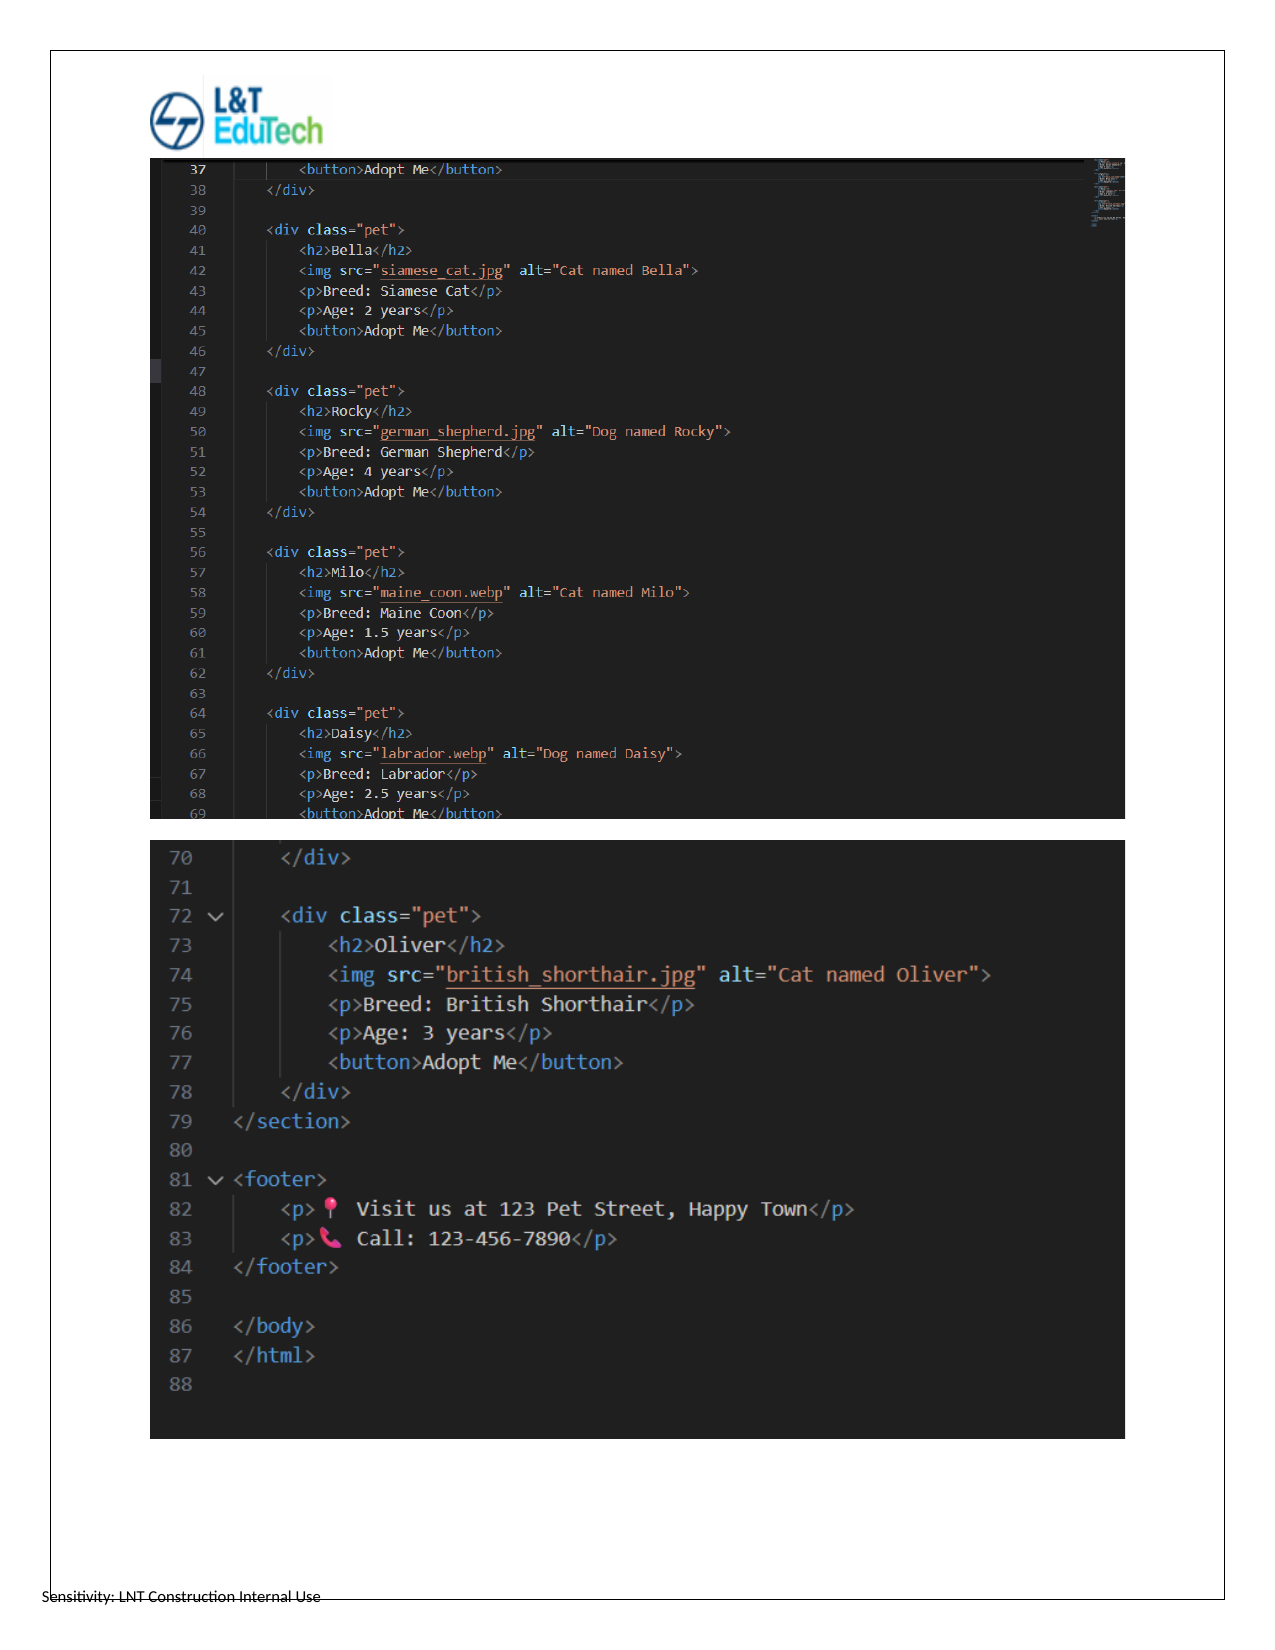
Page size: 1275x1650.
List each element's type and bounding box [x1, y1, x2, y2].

picture [150, 840, 1125, 1439]
picture [150, 75, 1125, 819]
